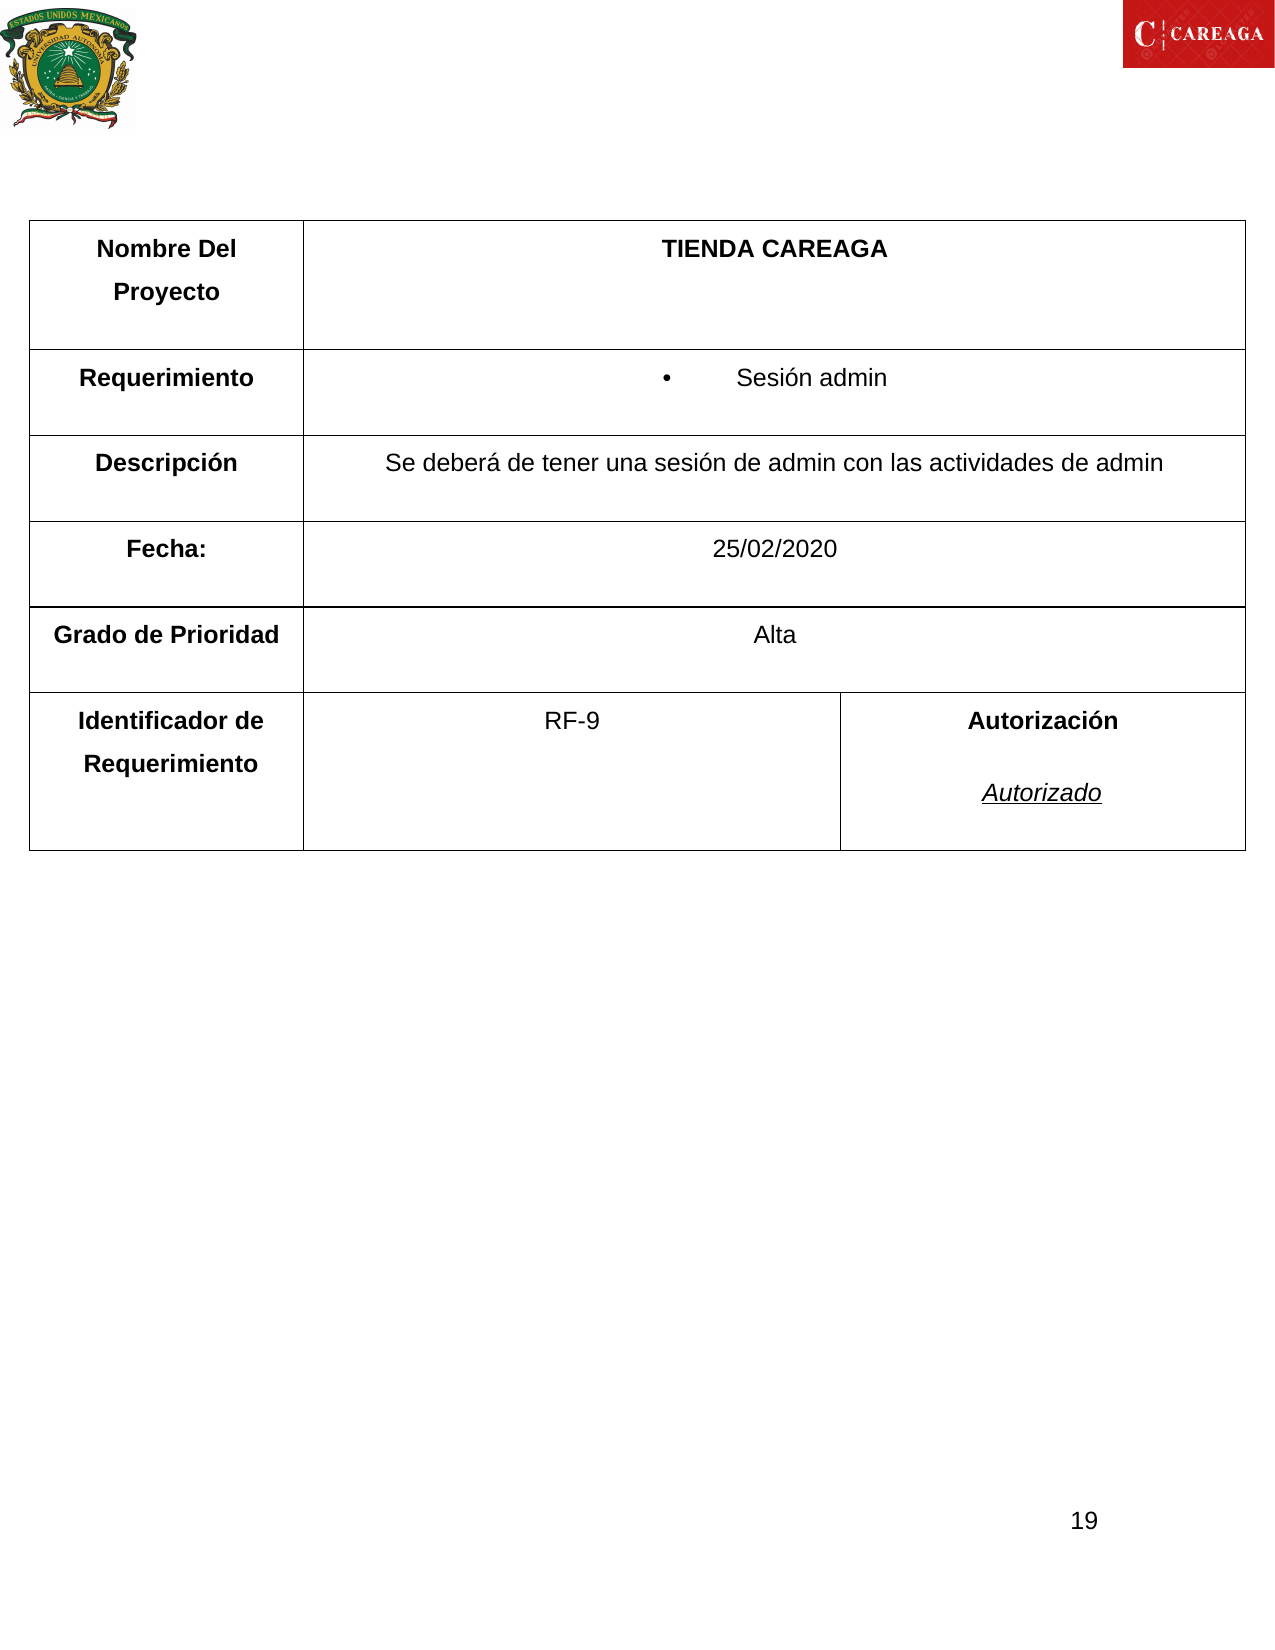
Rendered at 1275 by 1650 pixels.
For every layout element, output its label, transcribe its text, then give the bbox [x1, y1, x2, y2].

table_cell Identificador de Requerimiento [30, 693, 303, 850]
table_cell Fecha: [30, 522, 303, 606]
table_header TIENDA CAREAGA [304, 221, 1245, 349]
table_cell Se deberá de tener una sesión de admin con las actividades de admin [304, 436, 1245, 521]
table_cell Requerimiento [30, 350, 303, 435]
picture [0, 8, 137, 129]
table_cell RF-9 [304, 693, 840, 850]
table_cell Descripción [30, 436, 303, 521]
table_cell Autorización Autorizado [841, 693, 1245, 850]
picture [1123, 0, 1275, 68]
table_cell 25/02/2020 [304, 522, 1245, 606]
table_cell Alta [304, 608, 1245, 692]
table_cell Grado de Prioridad [30, 608, 303, 692]
table_header Nombre Del Proyecto [30, 221, 303, 349]
table_cell • Sesión admin [304, 350, 1245, 435]
